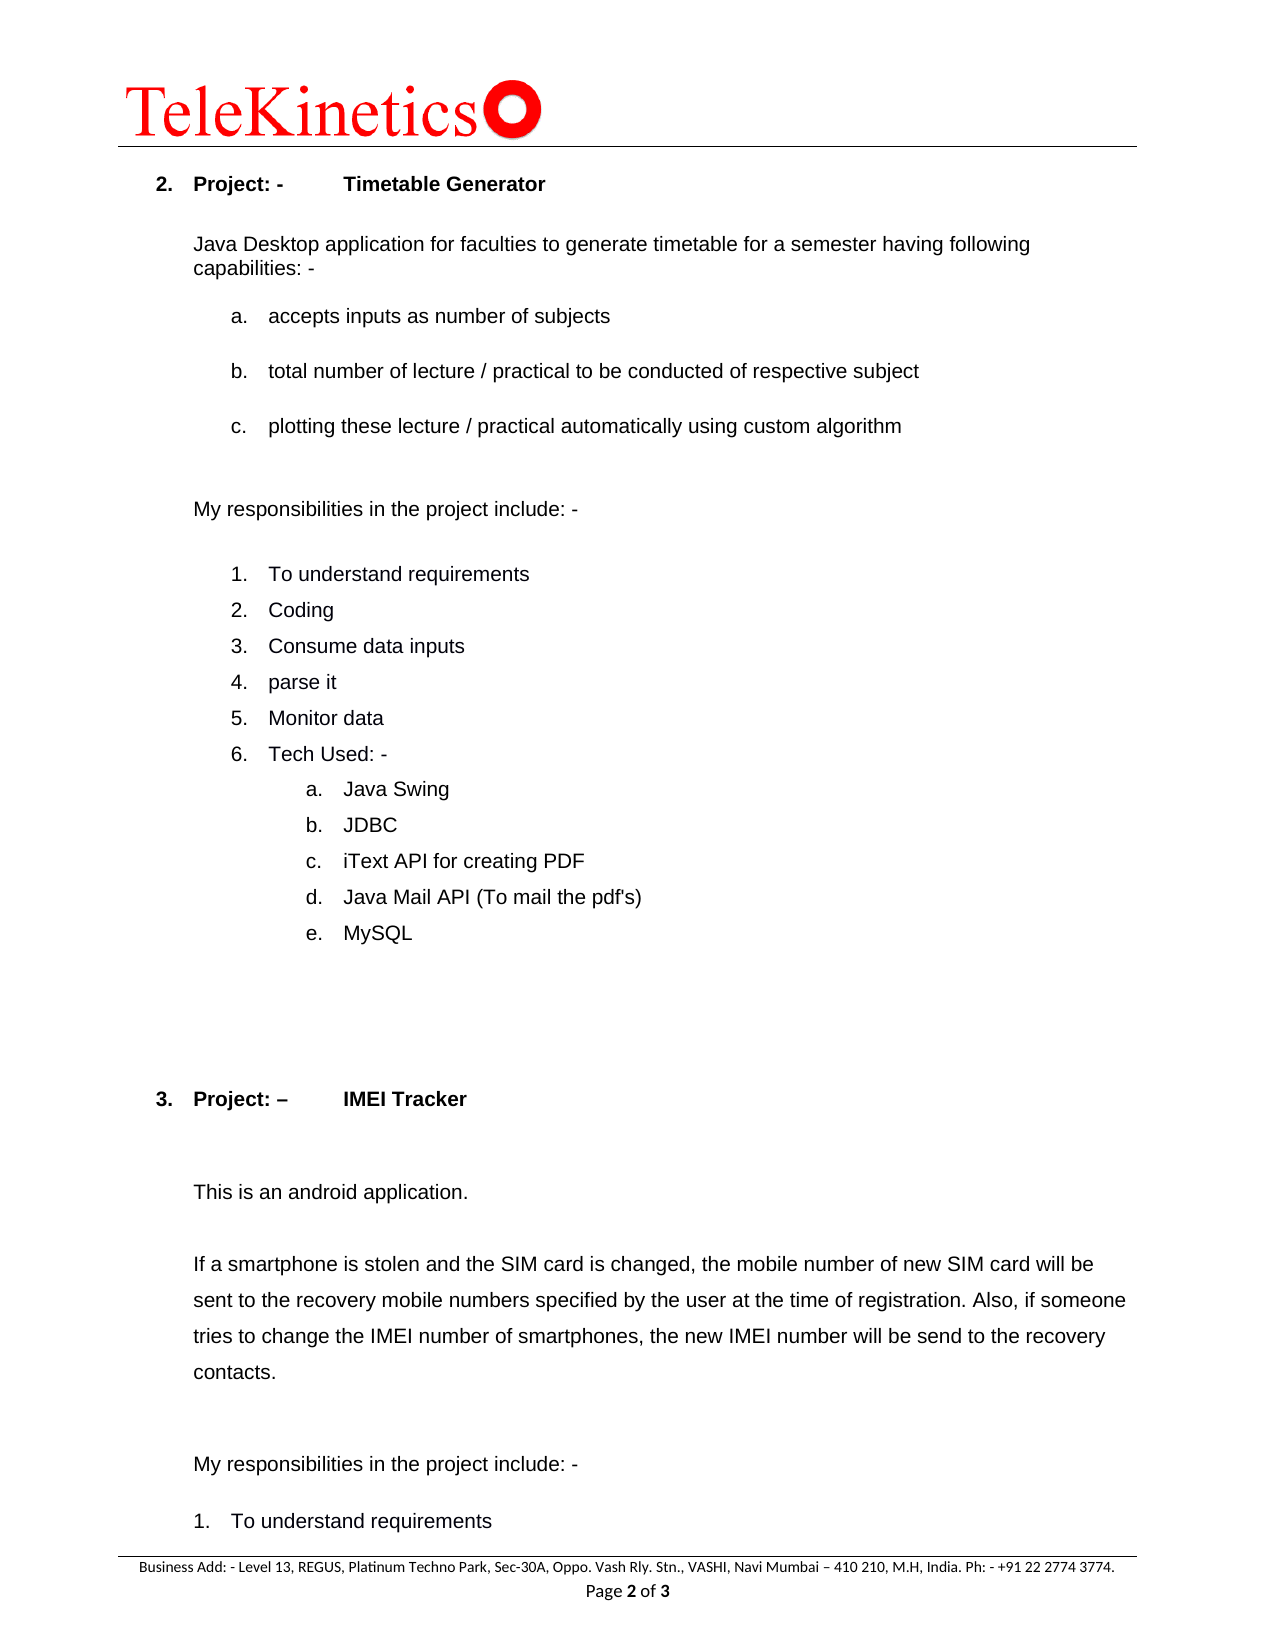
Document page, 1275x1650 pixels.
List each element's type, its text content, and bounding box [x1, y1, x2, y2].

list Consume data inputs [231, 633, 1137, 657]
list Coding [231, 598, 1137, 622]
list Java Desktop application for faculties to generate timetable for a semester having following capabilities: - [193, 232, 1137, 280]
list Java Swing [306, 777, 1137, 801]
list total number of lecture / practical to be conducted of respective subject [231, 359, 1137, 383]
text My responsibilities in the project include: - [193, 1452, 1137, 1476]
text My responsibilities in the project include: - [118, 497, 1137, 521]
list To understand requirements [231, 562, 1137, 586]
list Project: - Timetable Generator [156, 172, 1137, 196]
list Tech Used: - [231, 741, 1137, 765]
picture [118, 75, 545, 144]
list MySQL [306, 921, 1137, 945]
list plotting these lecture / practical automatically using custom algorithm [231, 414, 1137, 438]
list Project: – IMEI Tracker [156, 1087, 1137, 1111]
list Monitor data [231, 705, 1137, 729]
list JDBC [306, 813, 1137, 837]
text If a smartphone is stolen and the SIM card is changed, the mobile number of new SIM card will be sent to the recovery mobile numbers specified by the user at the time of registration. Also, if someone tries to change the IMEI number of smartphones, the new IMEI number will be send to the recovery contacts. [193, 1252, 1137, 1383]
list accepts inputs as number of subjects [231, 304, 1137, 328]
list parse it [231, 669, 1137, 693]
list To understand requirements [193, 1509, 1137, 1533]
list iText API for creating PDF [306, 849, 1137, 873]
list Java Mail API (To mail the pdf's) [306, 885, 1137, 909]
text This is an android application. [193, 1180, 1137, 1204]
